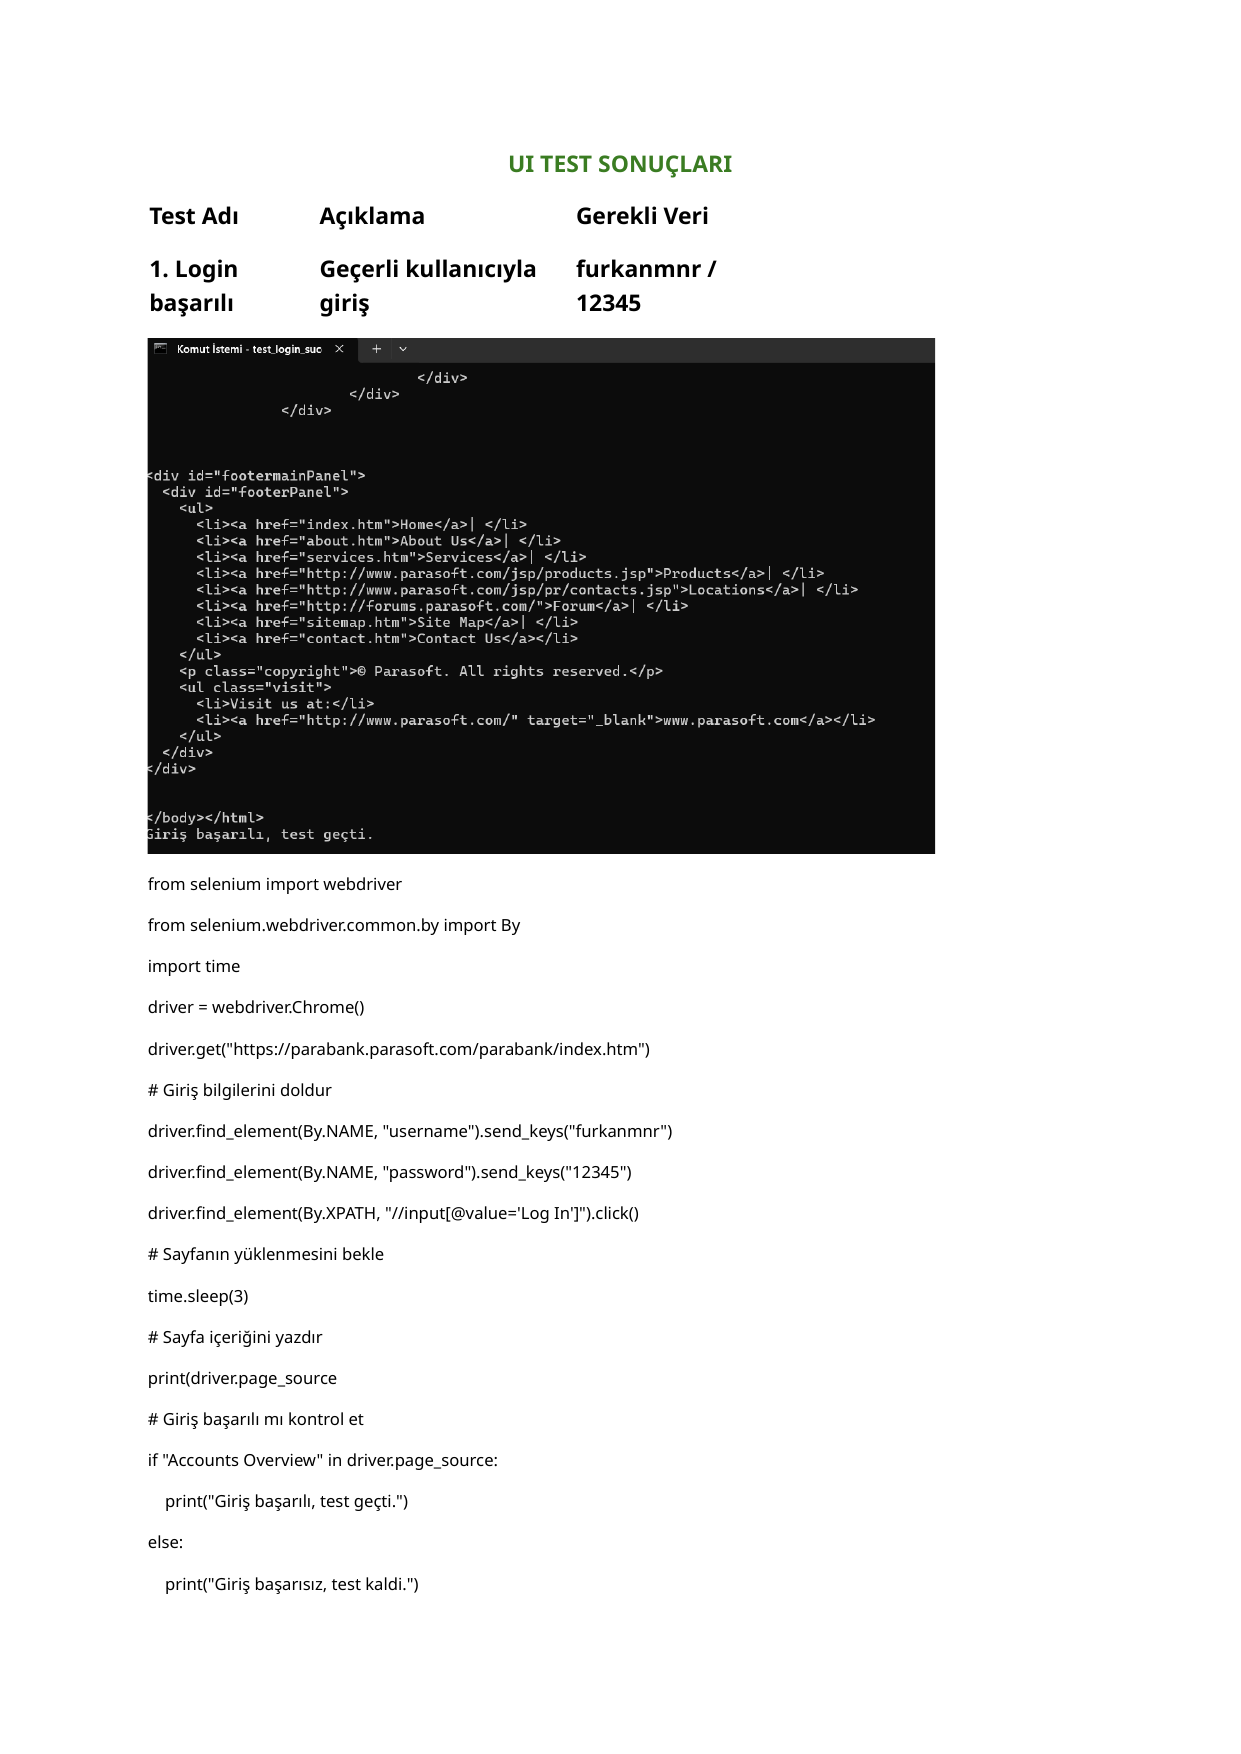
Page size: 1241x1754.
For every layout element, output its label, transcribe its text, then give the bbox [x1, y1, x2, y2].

text else: [148, 1531, 1093, 1554]
table_header Gerekli Veri [574, 198, 771, 251]
table_cell furkanmnr / 12345 [574, 251, 771, 338]
table_header Açıklama [318, 198, 574, 251]
text driver = webdriver.Chrome() [148, 996, 1093, 1019]
text print("Giriş başarılı, test geçti.") [148, 1490, 1093, 1513]
text driver.find_element(By.NAME, "username").send_keys("furkanmnr") [148, 1119, 1093, 1142]
table_header Test Adı [148, 198, 318, 251]
text # Giriş bilgilerini doldur [148, 1078, 1093, 1101]
text driver.find_element(By.NAME, "password").send_keys("12345") [148, 1161, 1093, 1183]
table_cell Geçerli kullanıcıyla giriş [318, 251, 574, 338]
text # Sayfanın yüklenmesini bekle [148, 1243, 1093, 1266]
text from selenium.webdriver.common.by import By [148, 914, 1093, 937]
table_cell 1. Login başarılı [148, 251, 318, 338]
text print("Giriş başarısız, test kaldi.") [148, 1572, 1093, 1595]
picture [147, 338, 935, 854]
text if "Accounts Overview" in driver.page_source: [148, 1449, 1093, 1471]
text driver.get("https://parabank.parasoft.com/parabank/index.htm") [148, 1037, 1093, 1060]
text time.sleep(3) [148, 1284, 1093, 1307]
text from selenium import webdriver [148, 873, 1093, 895]
text import time [148, 955, 1093, 978]
text # Sayfa içeriğini yazdır [148, 1325, 1093, 1348]
text UI TEST SONUÇLARI [148, 148, 1093, 179]
text driver.find_element(By.XPATH, "//input[@value='Log In']").click() [148, 1202, 1093, 1224]
text # Giriş başarılı mı kontrol et [148, 1408, 1093, 1430]
text print(driver.page_source [148, 1366, 1093, 1389]
